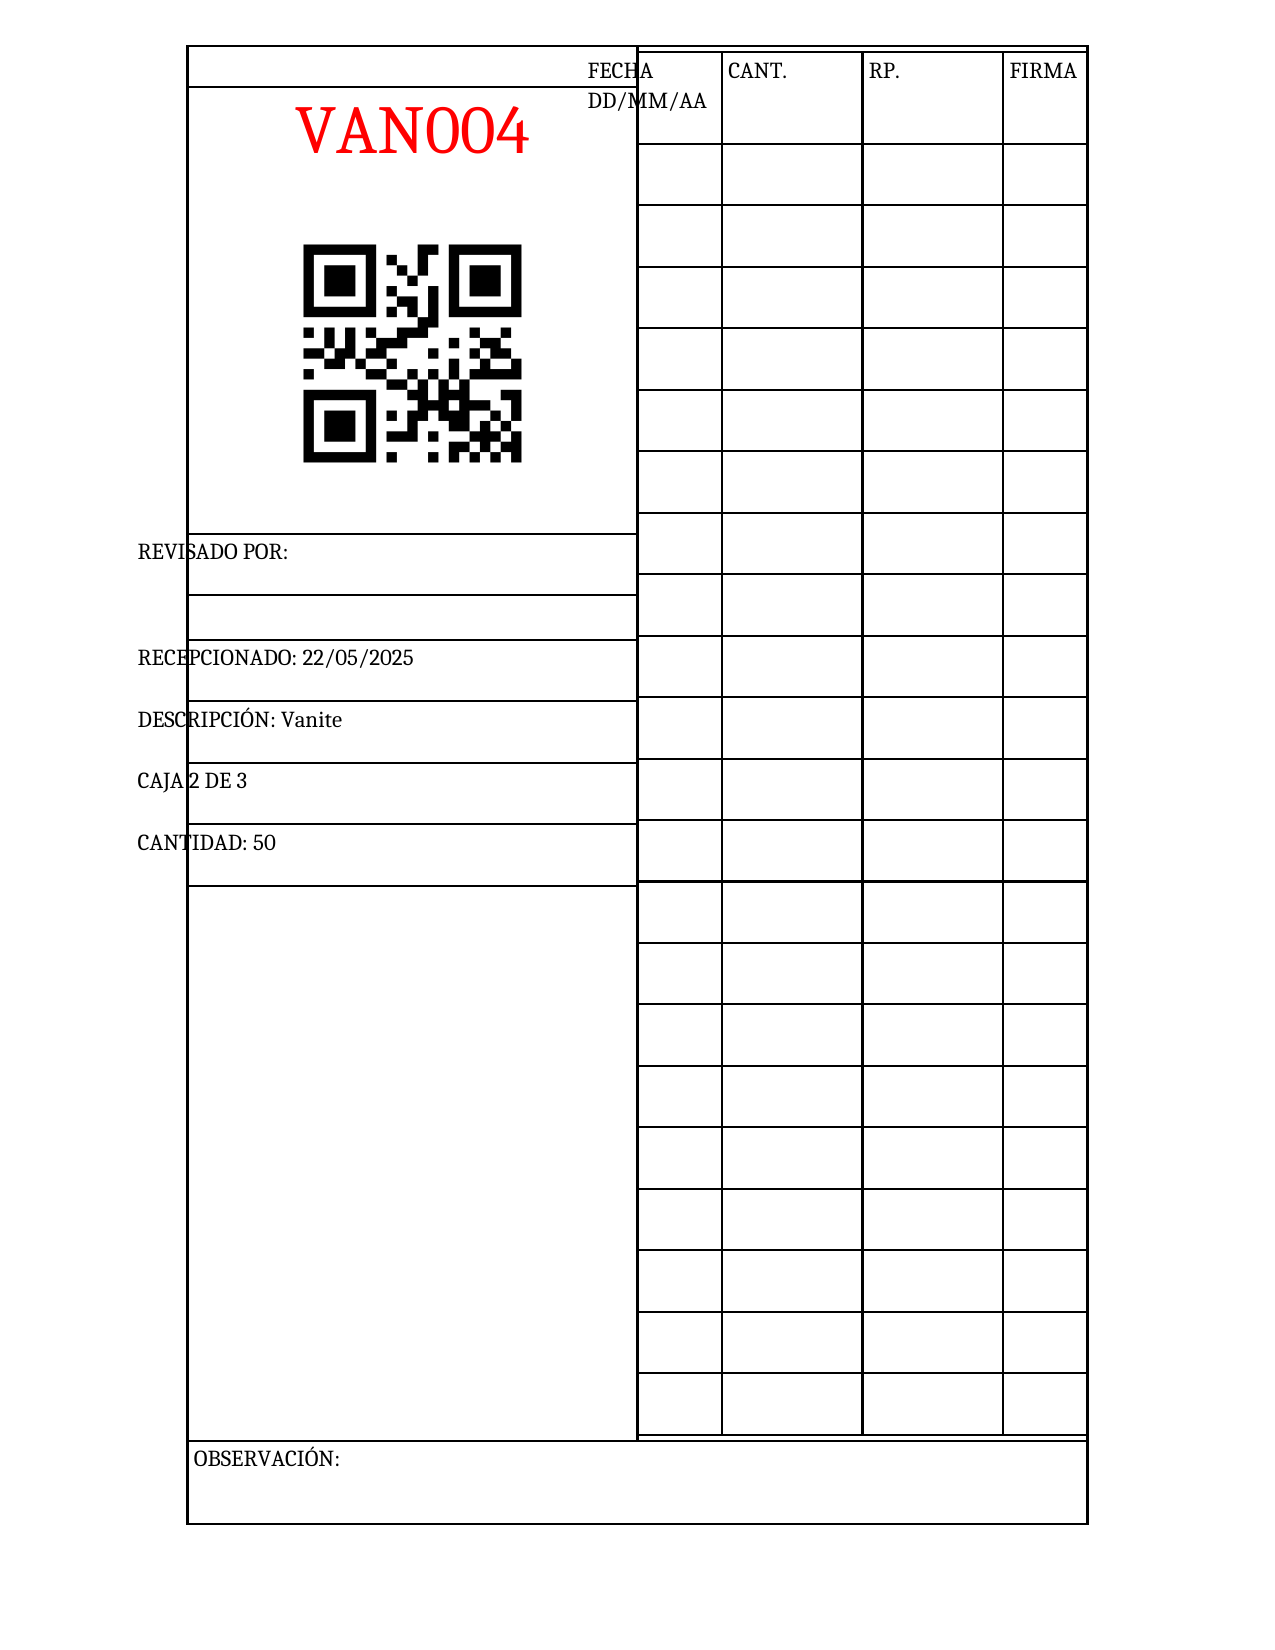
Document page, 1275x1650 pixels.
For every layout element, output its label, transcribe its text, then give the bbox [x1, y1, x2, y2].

table_header [639, 329, 721, 389]
table_header [723, 1190, 861, 1249]
table_header [864, 391, 1002, 450]
table_header [864, 1128, 1002, 1188]
table_header [723, 206, 861, 266]
table_header [723, 1251, 861, 1311]
table_header [864, 514, 1002, 573]
table_header [723, 821, 861, 880]
table_header [639, 1190, 721, 1249]
table_header [723, 1128, 861, 1188]
table_header [639, 268, 721, 327]
table_header [864, 206, 1002, 266]
table_header [189, 535, 636, 594]
table_header [639, 575, 721, 635]
table_header [639, 47, 1086, 51]
table_header [1004, 452, 1086, 512]
table_header [1004, 206, 1086, 266]
table_header [1004, 575, 1086, 635]
table_header [864, 575, 1002, 635]
table_header [864, 268, 1002, 327]
table_header [864, 145, 1002, 204]
table_header [723, 1067, 861, 1126]
table_header [864, 637, 1002, 696]
table_header [639, 452, 721, 512]
table_header [1004, 268, 1086, 327]
table_header [864, 1067, 1002, 1126]
table_header [639, 637, 721, 696]
table_header [864, 944, 1002, 1003]
table_header [189, 596, 636, 639]
table_header [1004, 944, 1086, 1003]
table_header [864, 53, 1002, 143]
table_header [723, 452, 861, 512]
table_header [1004, 1313, 1086, 1372]
table_header [1004, 1251, 1086, 1311]
table_header [1004, 1374, 1086, 1434]
table_header [1004, 391, 1086, 450]
table_header [639, 944, 721, 1003]
table_header [723, 1374, 861, 1434]
table_header [639, 206, 721, 266]
table_header [189, 88, 636, 533]
table_header [723, 698, 861, 758]
table_header [1004, 53, 1086, 143]
table_header [639, 1005, 721, 1065]
table_header [864, 452, 1002, 512]
table_header [723, 391, 861, 450]
table_header [639, 1128, 721, 1188]
table_header [864, 760, 1002, 819]
table_header [723, 575, 861, 635]
table_header [639, 760, 721, 819]
table_header [1004, 1067, 1086, 1126]
table_header [1004, 1005, 1086, 1065]
table_header [723, 760, 861, 819]
table_header [723, 53, 861, 143]
table_header [723, 883, 861, 942]
table_header [723, 329, 861, 389]
table_header [639, 1067, 721, 1126]
table_header [723, 944, 861, 1003]
table_header [864, 1374, 1002, 1434]
table_header [639, 514, 721, 573]
table_header [864, 329, 1002, 389]
table_header [639, 1436, 1086, 1440]
table_header [723, 514, 861, 573]
table_header [864, 883, 1002, 942]
table_header [723, 1005, 861, 1065]
table_cell OBSERVACIÓN: [189, 1442, 1086, 1523]
table_header [723, 268, 861, 327]
table_header [639, 1251, 721, 1311]
table_header [723, 145, 861, 204]
table_header [864, 1251, 1002, 1311]
table_header [864, 698, 1002, 758]
table_header [864, 1190, 1002, 1249]
table_header [189, 887, 636, 1440]
table_header [1004, 1128, 1086, 1188]
table_header [723, 1313, 861, 1372]
table_header [189, 764, 636, 823]
table_header [864, 1313, 1002, 1372]
table_header [1004, 760, 1086, 819]
table_header [1004, 145, 1086, 204]
table_header [864, 821, 1002, 880]
table_header [639, 883, 721, 942]
table_header [639, 821, 721, 880]
table_header [1004, 1190, 1086, 1249]
table_header [1004, 329, 1086, 389]
table_header [189, 641, 636, 700]
table_header [1004, 637, 1086, 696]
table_header [639, 1374, 721, 1434]
table_header [639, 391, 721, 450]
picture [262, 203, 563, 504]
table_header [864, 1005, 1002, 1065]
table_header [1004, 514, 1086, 573]
table_header [639, 145, 721, 204]
table_header [639, 698, 721, 758]
table_header [639, 1313, 721, 1372]
table_header [1004, 883, 1086, 942]
table_header [189, 702, 636, 762]
table_header [1004, 821, 1086, 880]
table_header [639, 53, 721, 143]
table_header [1004, 698, 1086, 758]
table_header [189, 47, 636, 86]
table_header [189, 825, 636, 885]
table_header [723, 637, 861, 696]
